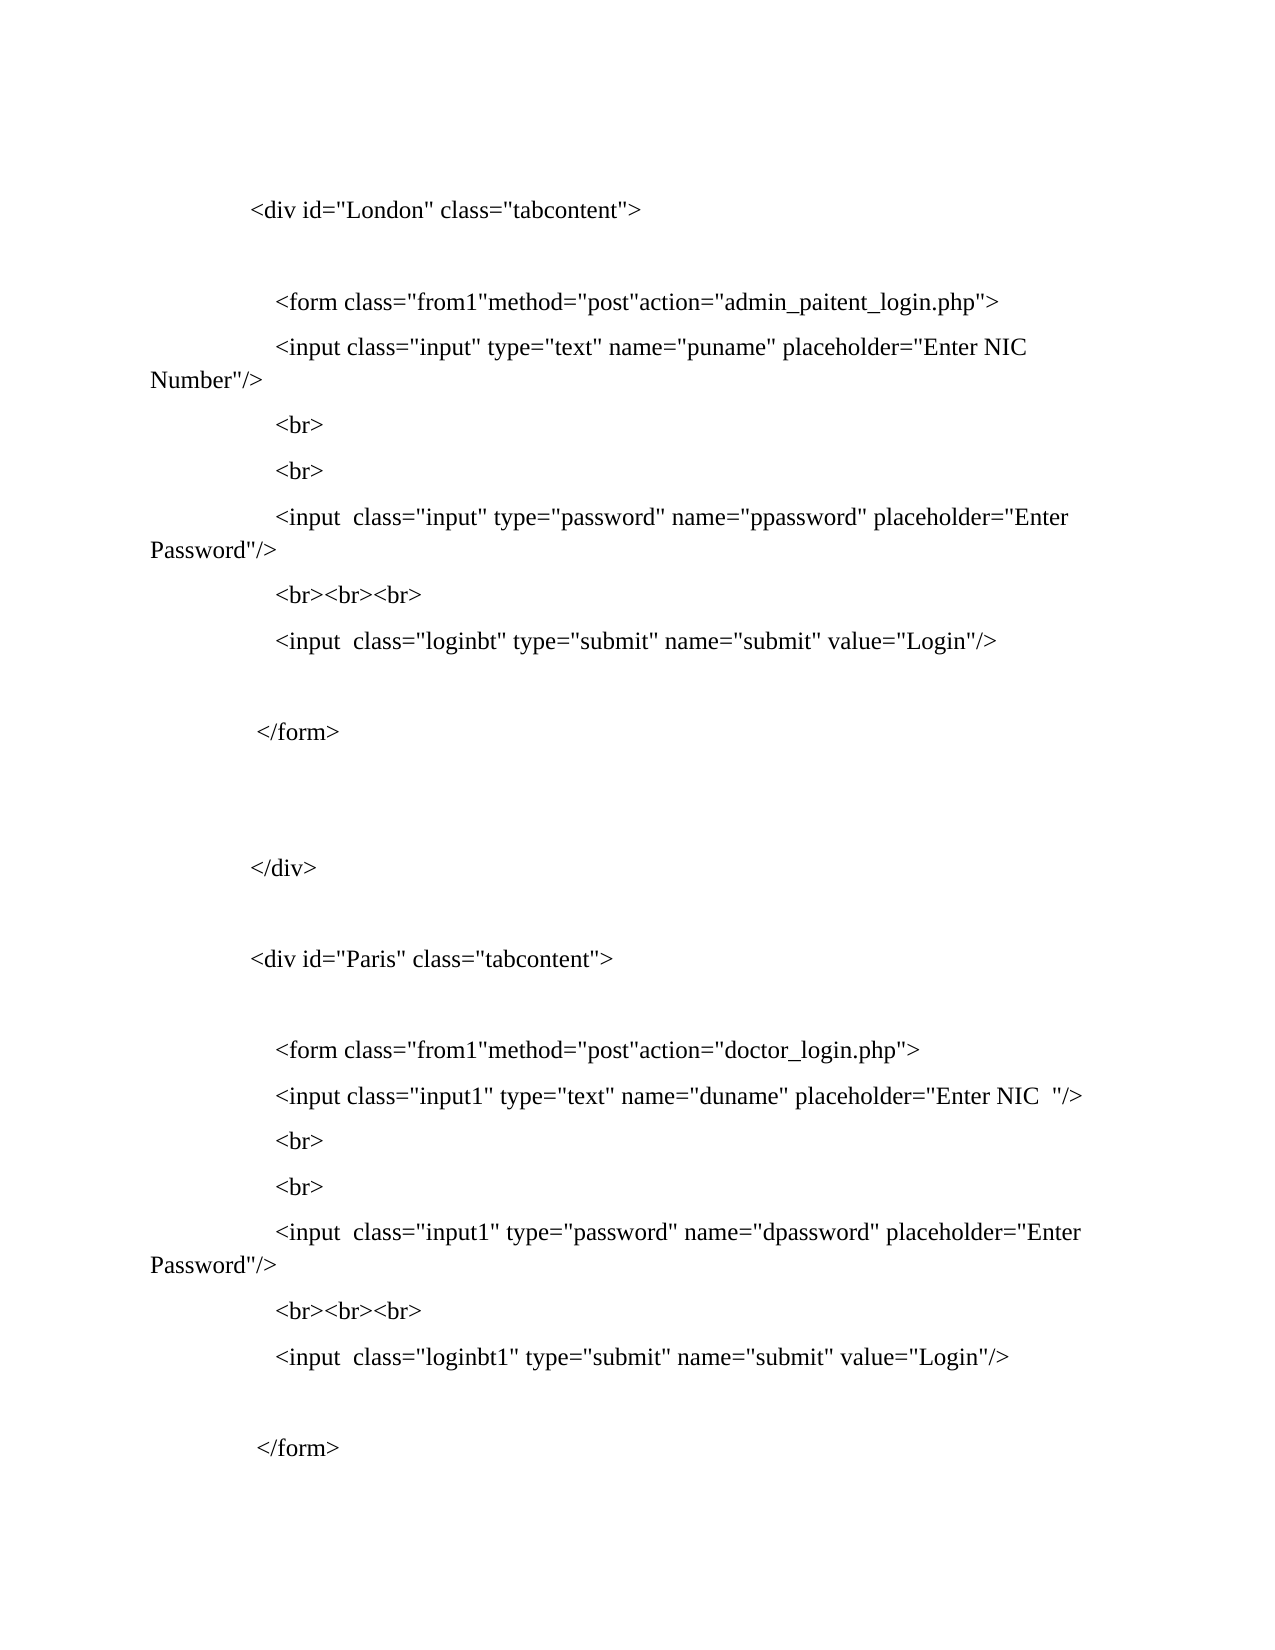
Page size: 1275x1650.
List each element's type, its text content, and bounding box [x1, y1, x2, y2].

text <input class="loginbt" type="submit" name="submit" value="Login"/> [150, 626, 1125, 654]
text </form> [150, 1433, 1125, 1461]
text <div id="Paris" class="tabcontent"> [150, 944, 1125, 973]
text <br> [150, 411, 1125, 439]
text <input class="input" type="text" name="puname" placeholder="Enter NIC Number"/> [150, 332, 1125, 394]
text </form> [150, 717, 1125, 746]
text <br> [150, 1172, 1125, 1201]
text <br> [150, 456, 1125, 485]
text <input class="input1" type="password" name="dpassword" placeholder="Enter Password"/> [150, 1217, 1125, 1279]
text <br><br><br> [150, 1296, 1125, 1325]
text <br> [150, 1126, 1125, 1155]
text <form class="from1"method="post"action="admin_paitent_login.php"> [150, 287, 1125, 315]
text </div> [150, 853, 1125, 882]
text <input class="input" type="password" name="ppassword" placeholder="Enter Password"/> [150, 502, 1125, 563]
text <input class="loginbt1" type="submit" name="submit" value="Login"/> [150, 1342, 1125, 1370]
text <form class="from1"method="post"action="doctor_login.php"> [150, 1035, 1125, 1064]
text <div id="London" class="tabcontent"> [150, 196, 1125, 224]
text <input class="input1" type="text" name="duname" placeholder="Enter NIC "/> [150, 1081, 1125, 1110]
text <br><br><br> [150, 580, 1125, 609]
